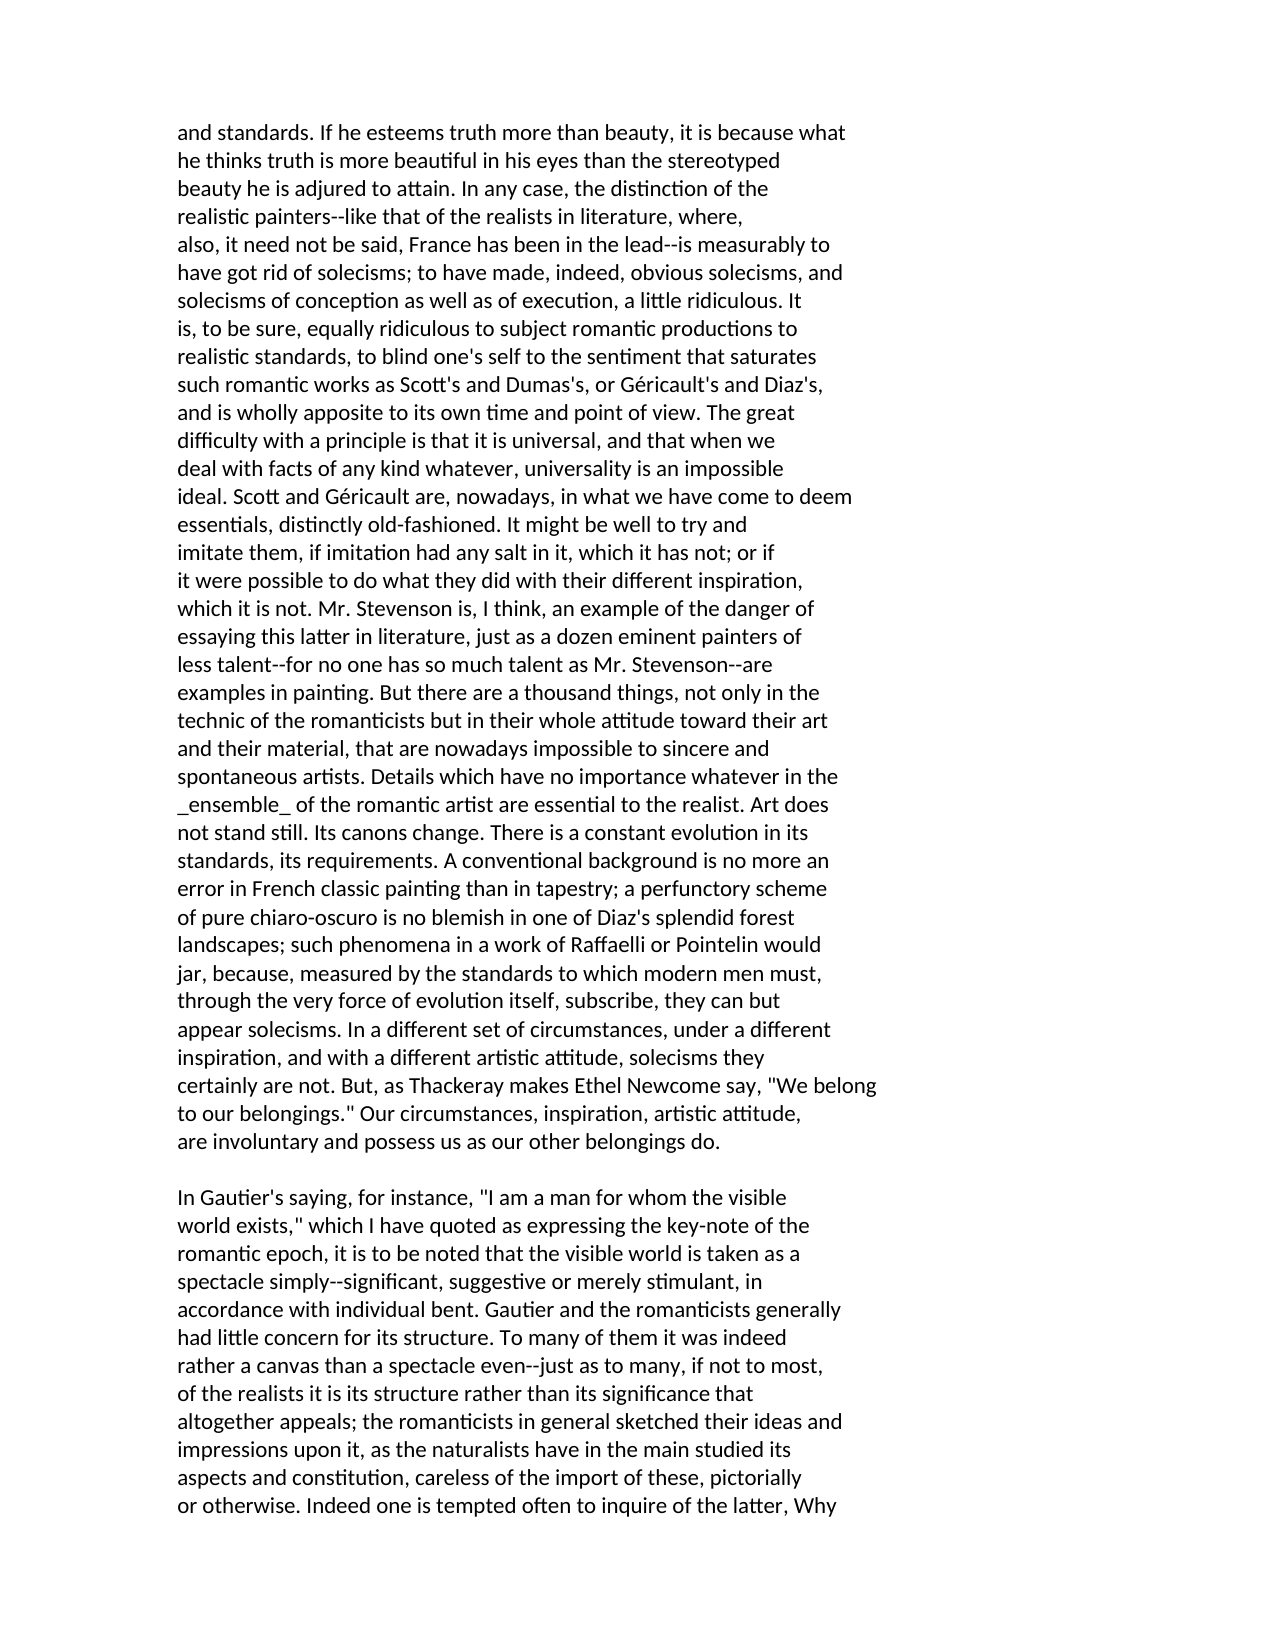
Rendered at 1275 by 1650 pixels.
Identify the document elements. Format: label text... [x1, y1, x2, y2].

text impressions upon it, as the naturalists have in the main studied its [177, 1435, 1186, 1463]
text such romantic works as Scott's and Dumas's, or Géricault's and Diaz's, [177, 370, 1186, 398]
text romantic epoch, it is to be noted that the visible world is taken as a [177, 1239, 1186, 1267]
text and is wholly apposite to its own time and point of view. The great [177, 398, 1186, 426]
text altogether appeals; the romanticists in general sketched their ideas and [177, 1407, 1186, 1435]
text landscapes; such phenomena in a work of Raffaelli or Pointelin would [177, 931, 1186, 959]
text less talent--for no one has so much talent as Mr. Stevenson--are [177, 650, 1186, 678]
text _ensemble_ of the romantic artist are essential to the realist. Art does [177, 791, 1186, 818]
text essentials, distinctly old-fashioned. It might be well to try and [177, 510, 1186, 538]
text and standards. If he esteems truth more than beauty, it is because what [177, 118, 1186, 146]
text spontaneous artists. Details which have no importance whatever in the [177, 762, 1186, 791]
text is, to be sure, equally ridiculous to subject romantic productions to [177, 314, 1186, 342]
text appear solecisms. In a different set of circumstances, under a different [177, 1015, 1186, 1043]
text of pure chiaro-oscuro is no blemish in one of Diaz's splendid forest [177, 903, 1186, 931]
text ideal. Scott and Géricault are, nowadays, in what we have come to deem [177, 482, 1186, 510]
text error in French classic painting than in tapestry; a perfunctory scheme [177, 874, 1186, 903]
text essaying this latter in literature, just as a dozen eminent painters of [177, 622, 1186, 650]
text also, it need not be said, France has been in the lead--is measurably to [177, 230, 1186, 258]
text In Gautier's saying, for instance, "I am a man for whom the visible [177, 1183, 1186, 1211]
text and their material, that are nowadays impossible to sincere and [177, 734, 1186, 762]
text aspects and constitution, careless of the import of these, pictorially [177, 1463, 1186, 1491]
text not stand still. Its canons change. There is a constant evolution in its [177, 818, 1186, 847]
text examples in painting. But there are a thousand things, not only in the [177, 678, 1186, 706]
text spectacle simply--significant, suggestive or merely stimulant, in [177, 1267, 1186, 1295]
text realistic standards, to blind one's self to the sentiment that saturates [177, 342, 1186, 370]
text or otherwise. Indeed one is tempted often to inquire of the latter, Why [177, 1491, 1186, 1519]
text which it is not. Mr. Stevenson is, I think, an example of the danger of [177, 594, 1186, 622]
text technic of the romanticists but in their whole attitude toward their art [177, 706, 1186, 734]
text inspiration, and with a different artistic attitude, solecisms they [177, 1043, 1186, 1071]
text difficulty with a principle is that it is universal, and that when we [177, 426, 1186, 454]
text standards, its requirements. A conventional background is no more an [177, 847, 1186, 874]
text are involuntary and possess us as our other belongings do. [177, 1127, 1186, 1155]
text he thinks truth is more beautiful in his eyes than the stereotyped [177, 146, 1186, 174]
text through the very force of evolution itself, subscribe, they can but [177, 987, 1186, 1015]
text world exists," which I have quoted as expressing the key-note of the [177, 1211, 1186, 1239]
text to our belongings." Our circumstances, inspiration, artistic attitude, [177, 1099, 1186, 1127]
text jar, because, measured by the standards to which modern men must, [177, 959, 1186, 987]
text rather a canvas than a spectacle even--just as to many, if not to most, [177, 1351, 1186, 1379]
text solecisms of conception as well as of execution, a little ridiculous. It [177, 286, 1186, 314]
text had little concern for its structure. To many of them it was indeed [177, 1323, 1186, 1351]
text realistic painters--like that of the realists in literature, where, [177, 202, 1186, 230]
text of the realists it is its structure rather than its significance that [177, 1379, 1186, 1407]
text accordance with individual bent. Gautier and the romanticists generally [177, 1295, 1186, 1323]
text beauty he is adjured to attain. In any case, the distinction of the [177, 174, 1186, 202]
text have got rid of solecisms; to have made, indeed, obvious solecisms, and [177, 258, 1186, 286]
text certainly are not. But, as Thackeray makes Ethel Newcome say, "We belong [177, 1071, 1186, 1099]
text it were possible to do what they did with their different inspiration, [177, 566, 1186, 594]
text imitate them, if imitation had any salt in it, which it has not; or if [177, 538, 1186, 566]
text deal with facts of any kind whatever, universality is an impossible [177, 454, 1186, 482]
